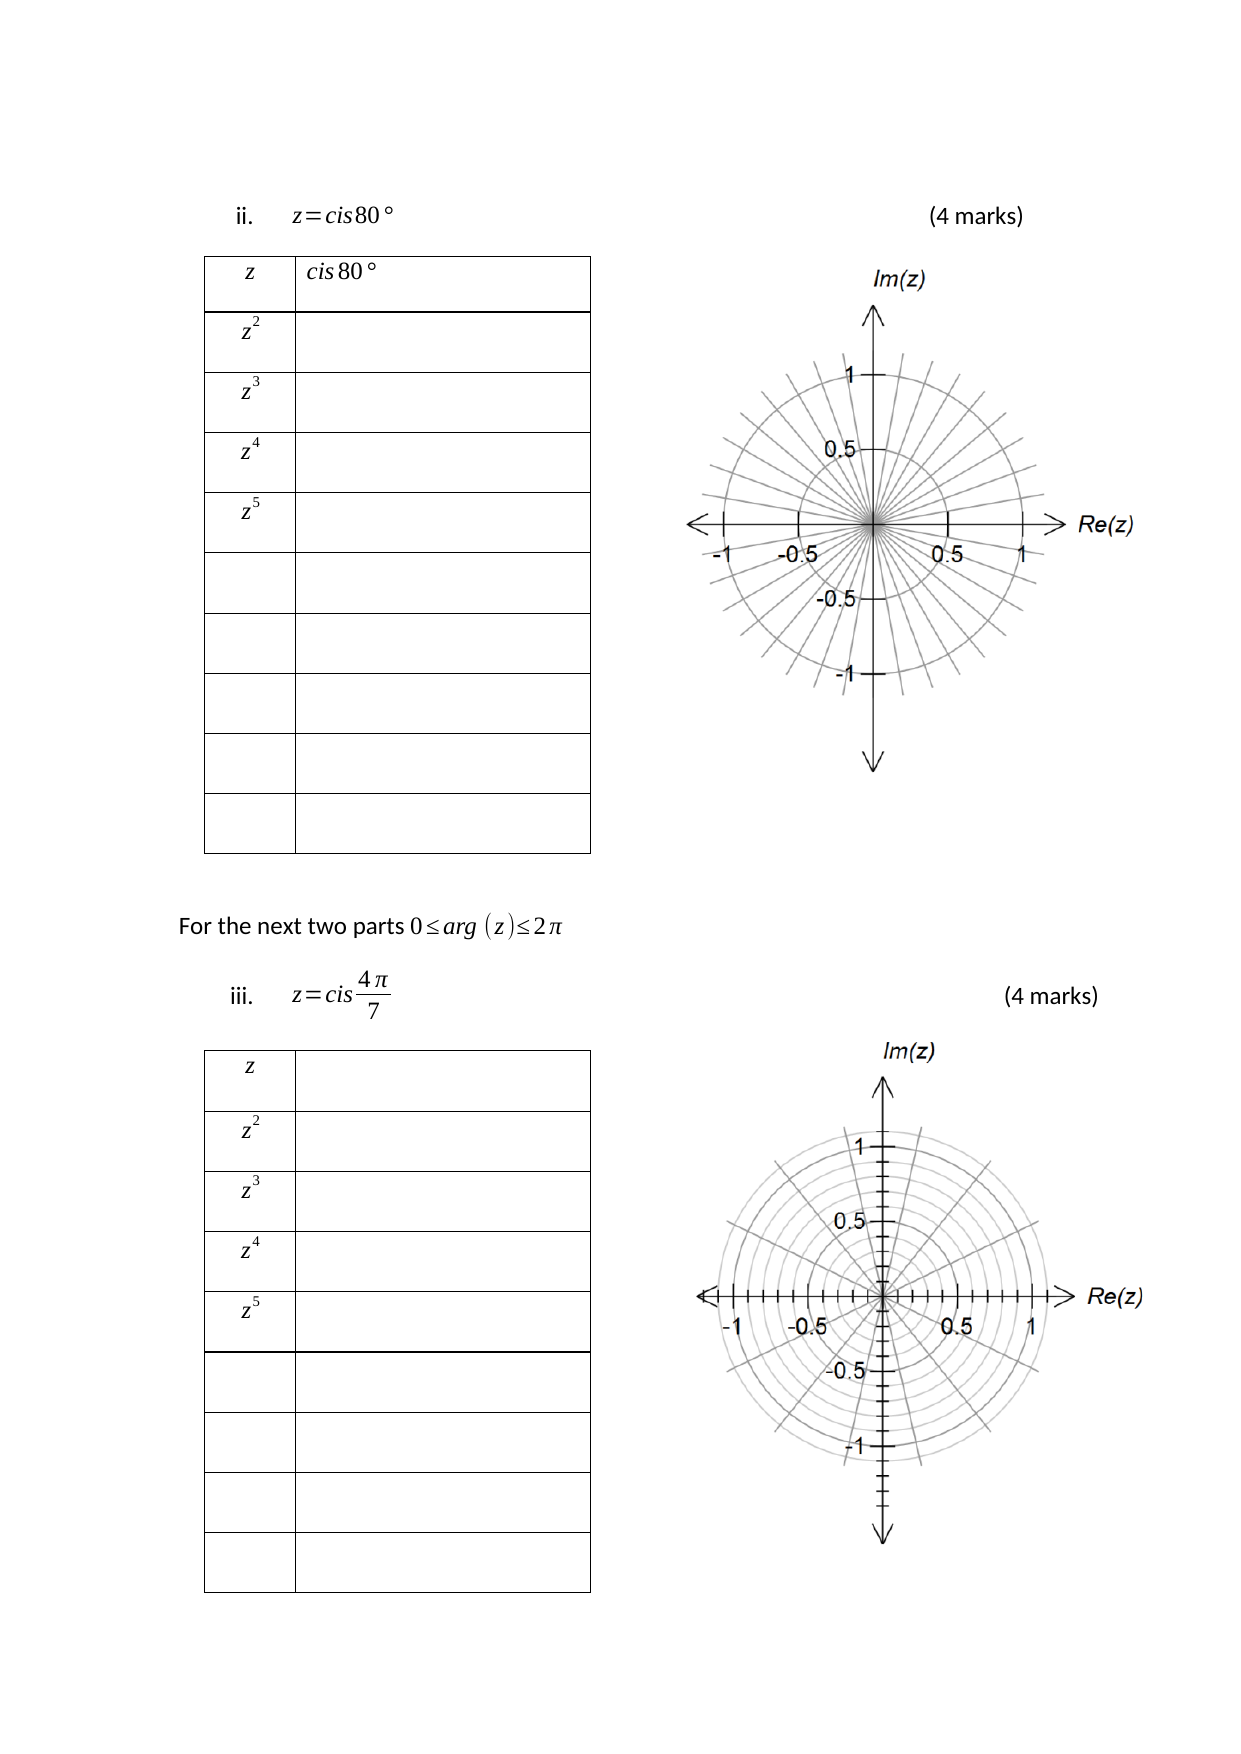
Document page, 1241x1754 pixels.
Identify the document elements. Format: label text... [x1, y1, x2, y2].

table_header [296, 1051, 590, 1111]
table_cell [296, 1353, 590, 1412]
table_cell [296, 1473, 590, 1532]
table_cell [296, 1533, 590, 1592]
table_cell [205, 373, 295, 432]
list (4 marks) [253, 966, 1152, 1025]
table_cell [205, 674, 295, 733]
table_header [296, 257, 590, 311]
table_cell [205, 794, 295, 853]
list (4 marks) [253, 200, 1152, 231]
text For the next two parts [103, 910, 1152, 941]
table_cell [296, 1232, 590, 1291]
table_cell [296, 674, 590, 733]
picture [623, 1024, 1188, 1556]
table_cell [296, 373, 590, 432]
table_header [205, 257, 295, 311]
table_cell [205, 614, 295, 673]
table_cell [205, 1172, 295, 1231]
table_cell [296, 1413, 590, 1472]
table_cell [296, 1292, 590, 1351]
table_cell [205, 1112, 295, 1171]
table_cell [296, 433, 590, 492]
table_cell [296, 1172, 590, 1231]
table_cell [296, 1112, 590, 1171]
table_cell [205, 433, 295, 492]
table_header [205, 1051, 295, 1111]
table_cell [205, 1353, 295, 1412]
table_cell [205, 313, 295, 372]
table_cell [205, 734, 295, 793]
table_cell [296, 313, 590, 372]
table_cell [296, 794, 590, 853]
table_cell [205, 1533, 295, 1592]
table_cell [205, 1292, 295, 1351]
table_cell [296, 493, 590, 552]
picture [614, 252, 1188, 780]
table_cell [205, 1232, 295, 1291]
table_cell [296, 553, 590, 612]
table_cell [296, 614, 590, 673]
table_cell [205, 1413, 295, 1472]
table_cell [296, 734, 590, 793]
table_cell [205, 493, 295, 552]
table_cell [205, 553, 295, 612]
table_cell [205, 1473, 295, 1532]
